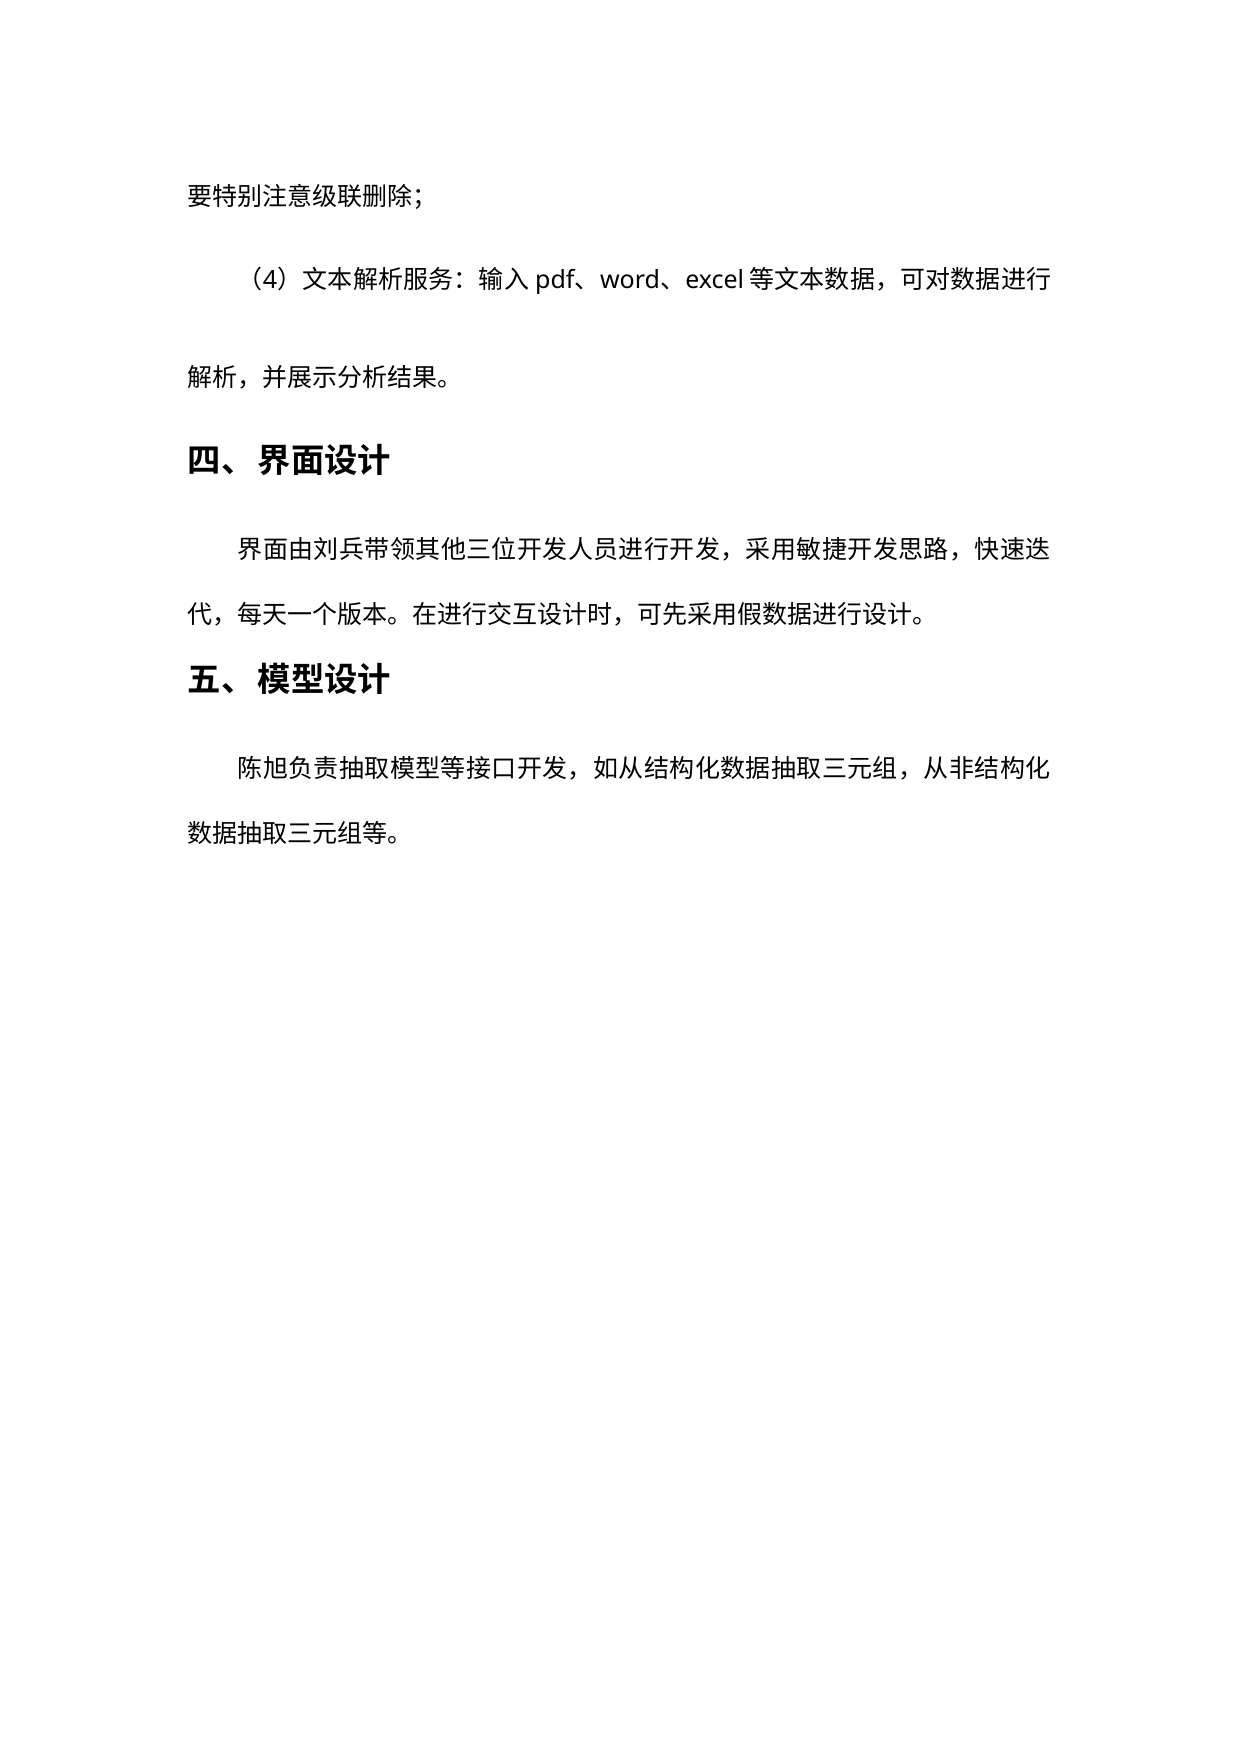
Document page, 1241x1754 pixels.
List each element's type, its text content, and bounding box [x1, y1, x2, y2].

subtitle 模型设计 [187, 645, 1053, 710]
subtitle 界面设计 [187, 426, 1053, 491]
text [187, 162, 1053, 227]
text 界面由刘兵带领其他三位开发人员进行开发，采用敏捷开发思路，快速迭代，每天一个版本。在进行交互设计时，可先采用假数据进行设计。 [187, 515, 1053, 645]
text 陈旭负责抽取模型等接口开发，如从结构化数据抽取三元组，从非结构化数据抽取三元组等。 [187, 734, 1053, 864]
text （4）文本解析服务：输入pdf、word、excel等文本数据，可对数据进行解析，并展示分析结果。 [187, 245, 1053, 408]
